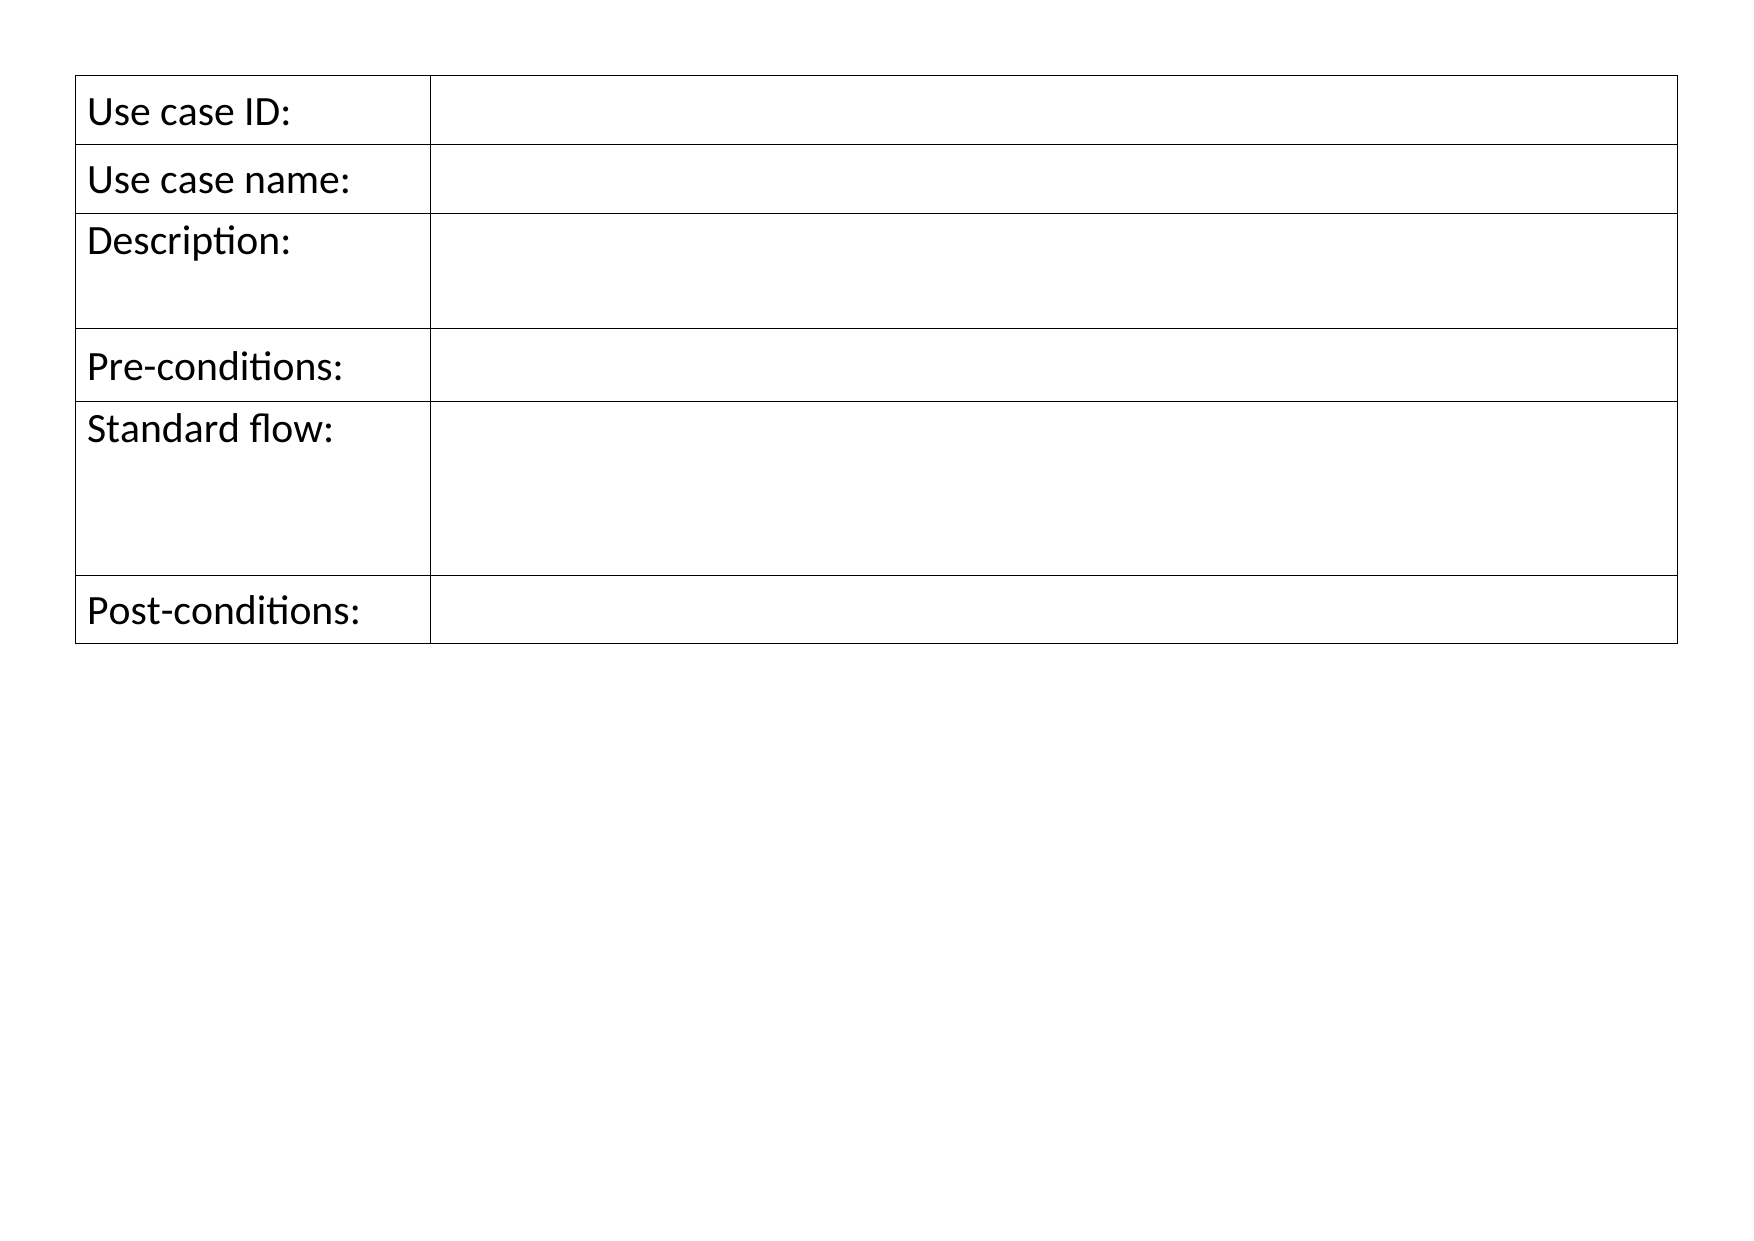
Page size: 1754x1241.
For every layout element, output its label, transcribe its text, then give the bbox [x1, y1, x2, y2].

table_cell [431, 214, 1677, 328]
table_cell Pre-conditions: [76, 329, 430, 401]
table_cell [431, 576, 1677, 643]
table_cell Post-conditions: [76, 576, 430, 643]
table_cell Standard flow: [76, 402, 430, 575]
table_header [431, 76, 1677, 144]
table_header Use case ID: [76, 76, 430, 144]
table_cell [431, 329, 1677, 401]
table_cell [431, 402, 1677, 575]
table_cell Description: [76, 214, 430, 328]
table_cell [431, 145, 1677, 213]
table_cell Use case name: [76, 145, 430, 213]
